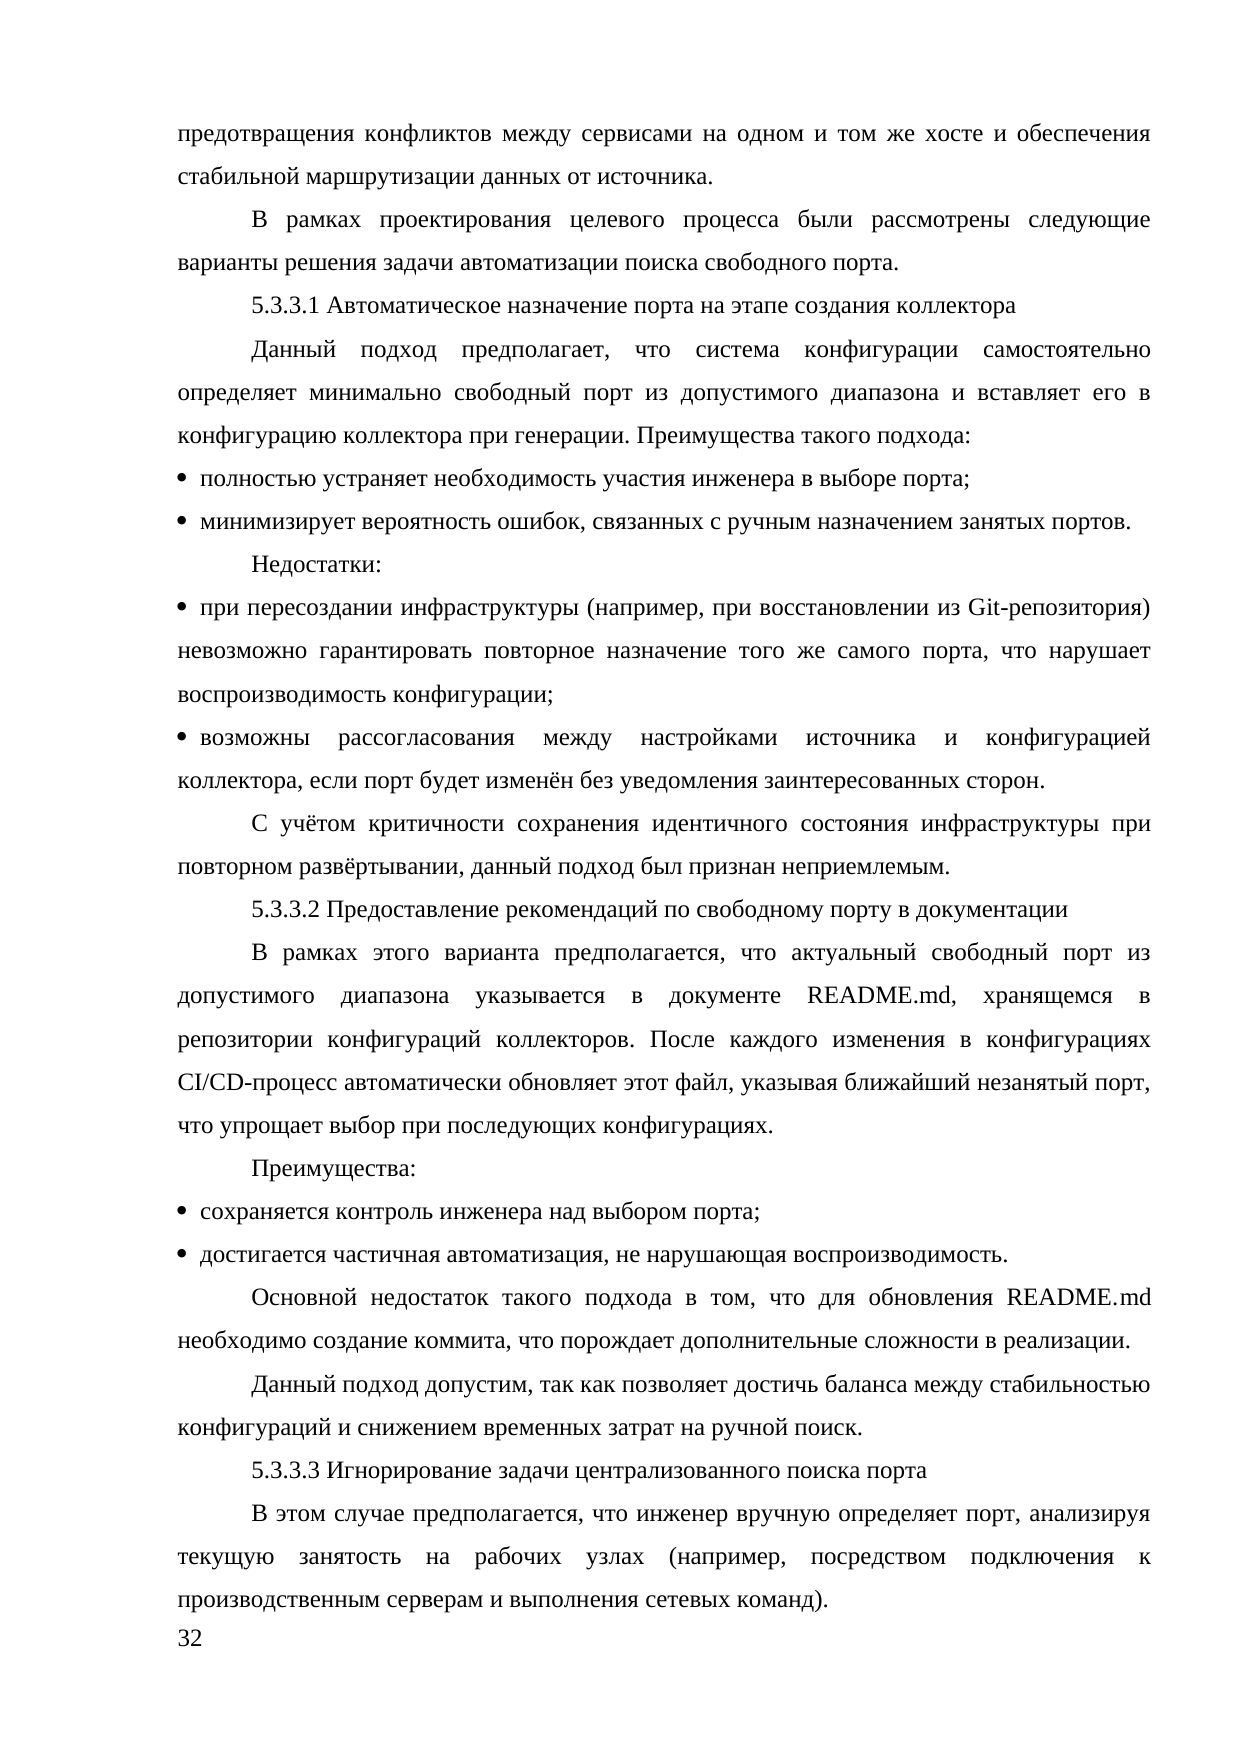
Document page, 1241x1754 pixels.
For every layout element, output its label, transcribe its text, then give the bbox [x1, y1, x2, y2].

text В рамках этого варианта предполагается, что актуальный свободный порт из допустимого диапазона указывается в документе README.md, хранящемся в репозитории конфигураций коллекторов. После каждого изменения в конфигурациях CI/CD-процесс автоматически обновляет этот файл, указывая ближайший незанятый порт, что упрощает выбор при последующих конфигурациях. [177, 937, 1152, 1139]
subtitle Автоматическое назначение порта на этапе создания коллектора [177, 291, 1152, 319]
list достигается частичная автоматизация, не нарушающая воспроизводимость. [177, 1239, 1152, 1268]
subtitle Игнорирование задачи централизованного поиска порта [177, 1455, 1152, 1484]
text С учётом критичности сохранения идентичного состояния инфраструктуры при повторном развёртывании, данный подход был признан неприемлемым. [177, 808, 1152, 880]
text Преимущества: [177, 1153, 1152, 1182]
text Данный подход предполагает, что система конфигурации самостоятельно определяет минимально свободный порт из допустимого диапазона и вставляет его в конфигурацию коллектора при генерации. Преимущества такого подхода: [177, 334, 1152, 449]
list при пересоздании инфраструктуры (например, при восстановлении из Git-репозитория) невозможно гарантировать повторное назначение того же самого порта, что нарушает воспроизводимость конфигурации; [177, 592, 1152, 707]
text В рамках проектирования целевого процесса были рассмотрены следующие варианты решения задачи автоматизации поиска свободного порта. [177, 204, 1152, 276]
list минимизирует вероятность ошибок, связанных с ручным назначением занятых портов. [177, 506, 1152, 535]
list полностью устраняет необходимость участия инженера в выборе порта; [177, 463, 1152, 492]
list возможны рассогласования между настройками источника и конфигурацией коллектора, если порт будет изменён без уведомления заинтересованных сторон. [177, 722, 1152, 794]
text Данный подход допустим, так как позволяет достичь баланса между стабильностью конфигураций и снижением временных затрат на ручной поиск. [177, 1369, 1152, 1441]
text Основной недостаток такого подхода в том, что для обновления README.md необходимо создание коммита, что порождает дополнительные сложности в реализации. [177, 1282, 1152, 1354]
list сохраняется контроль инженера над выбором порта; [177, 1196, 1152, 1225]
subtitle Предоставление рекомендаций по свободному порту в документации [177, 894, 1152, 923]
text Недостатки: [177, 549, 1152, 578]
